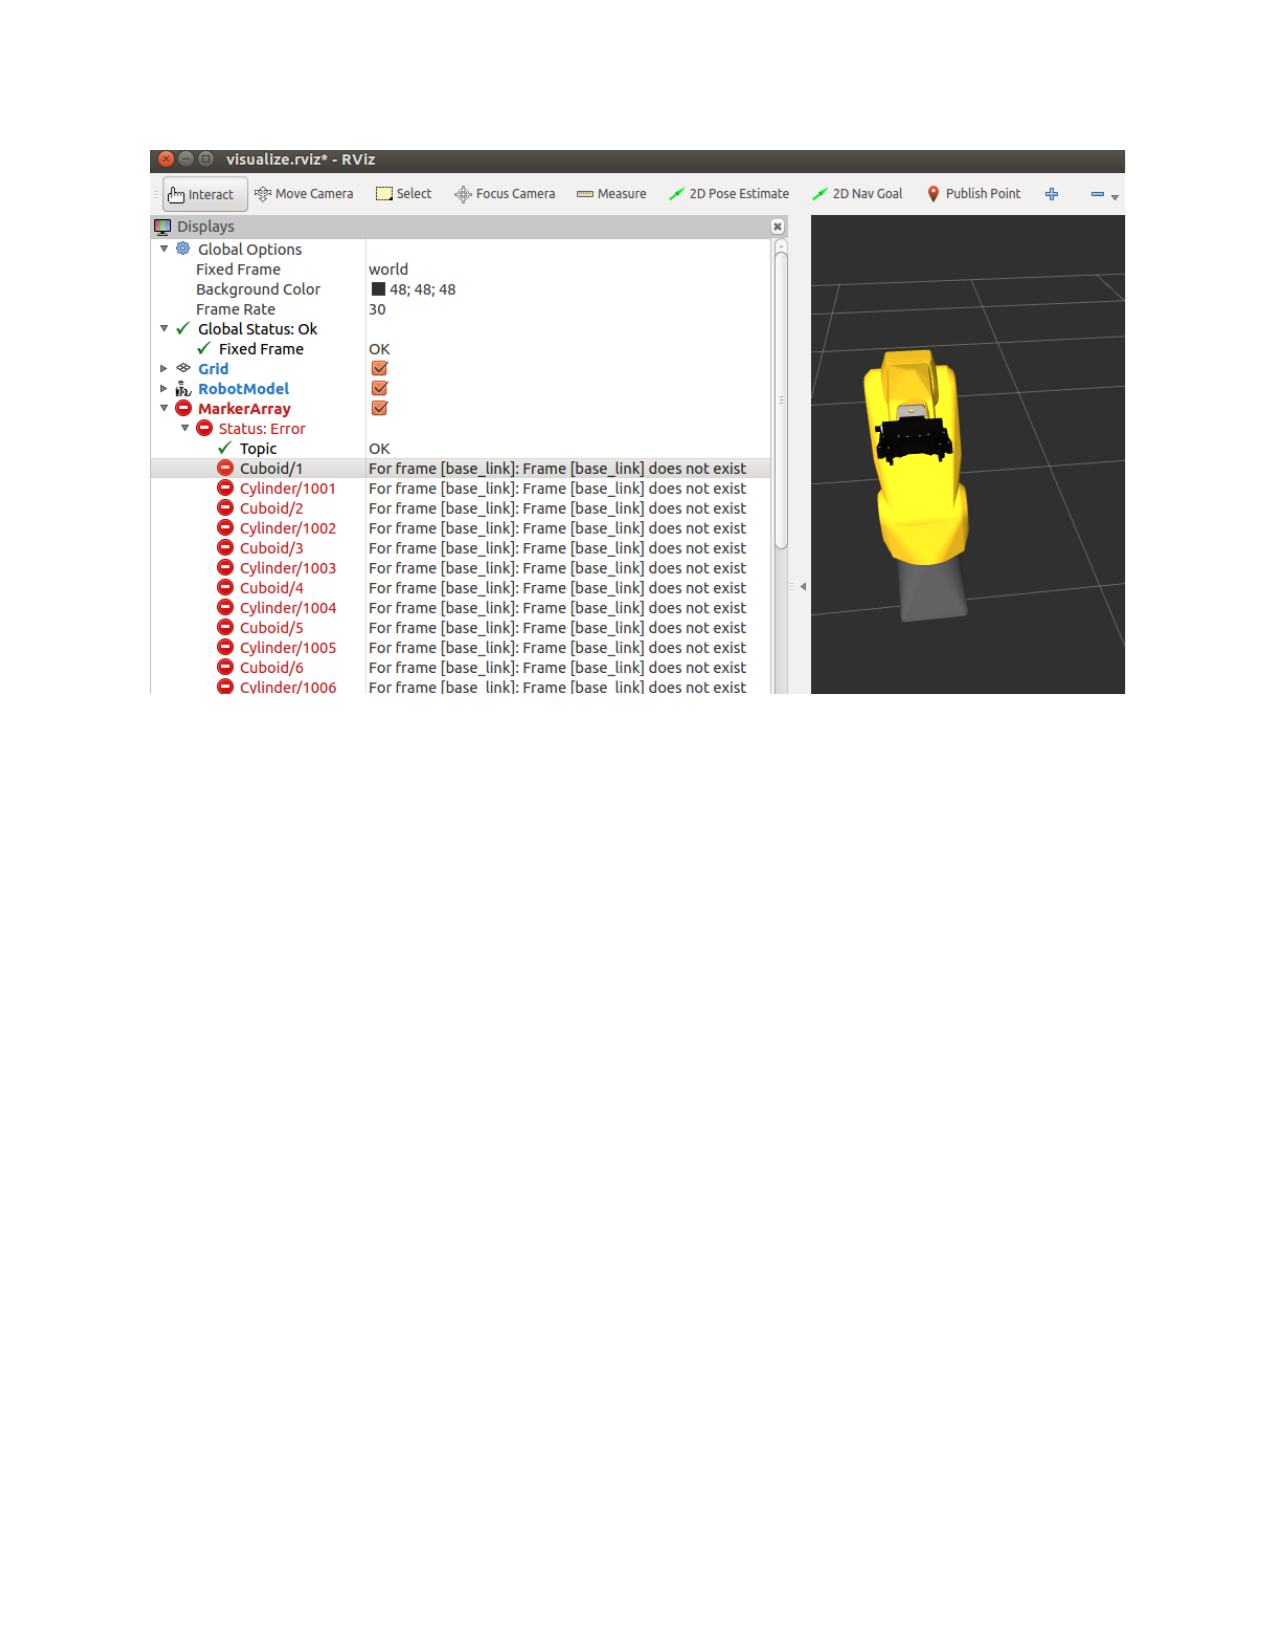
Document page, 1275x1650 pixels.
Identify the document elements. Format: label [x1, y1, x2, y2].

picture [150, 150, 1125, 694]
